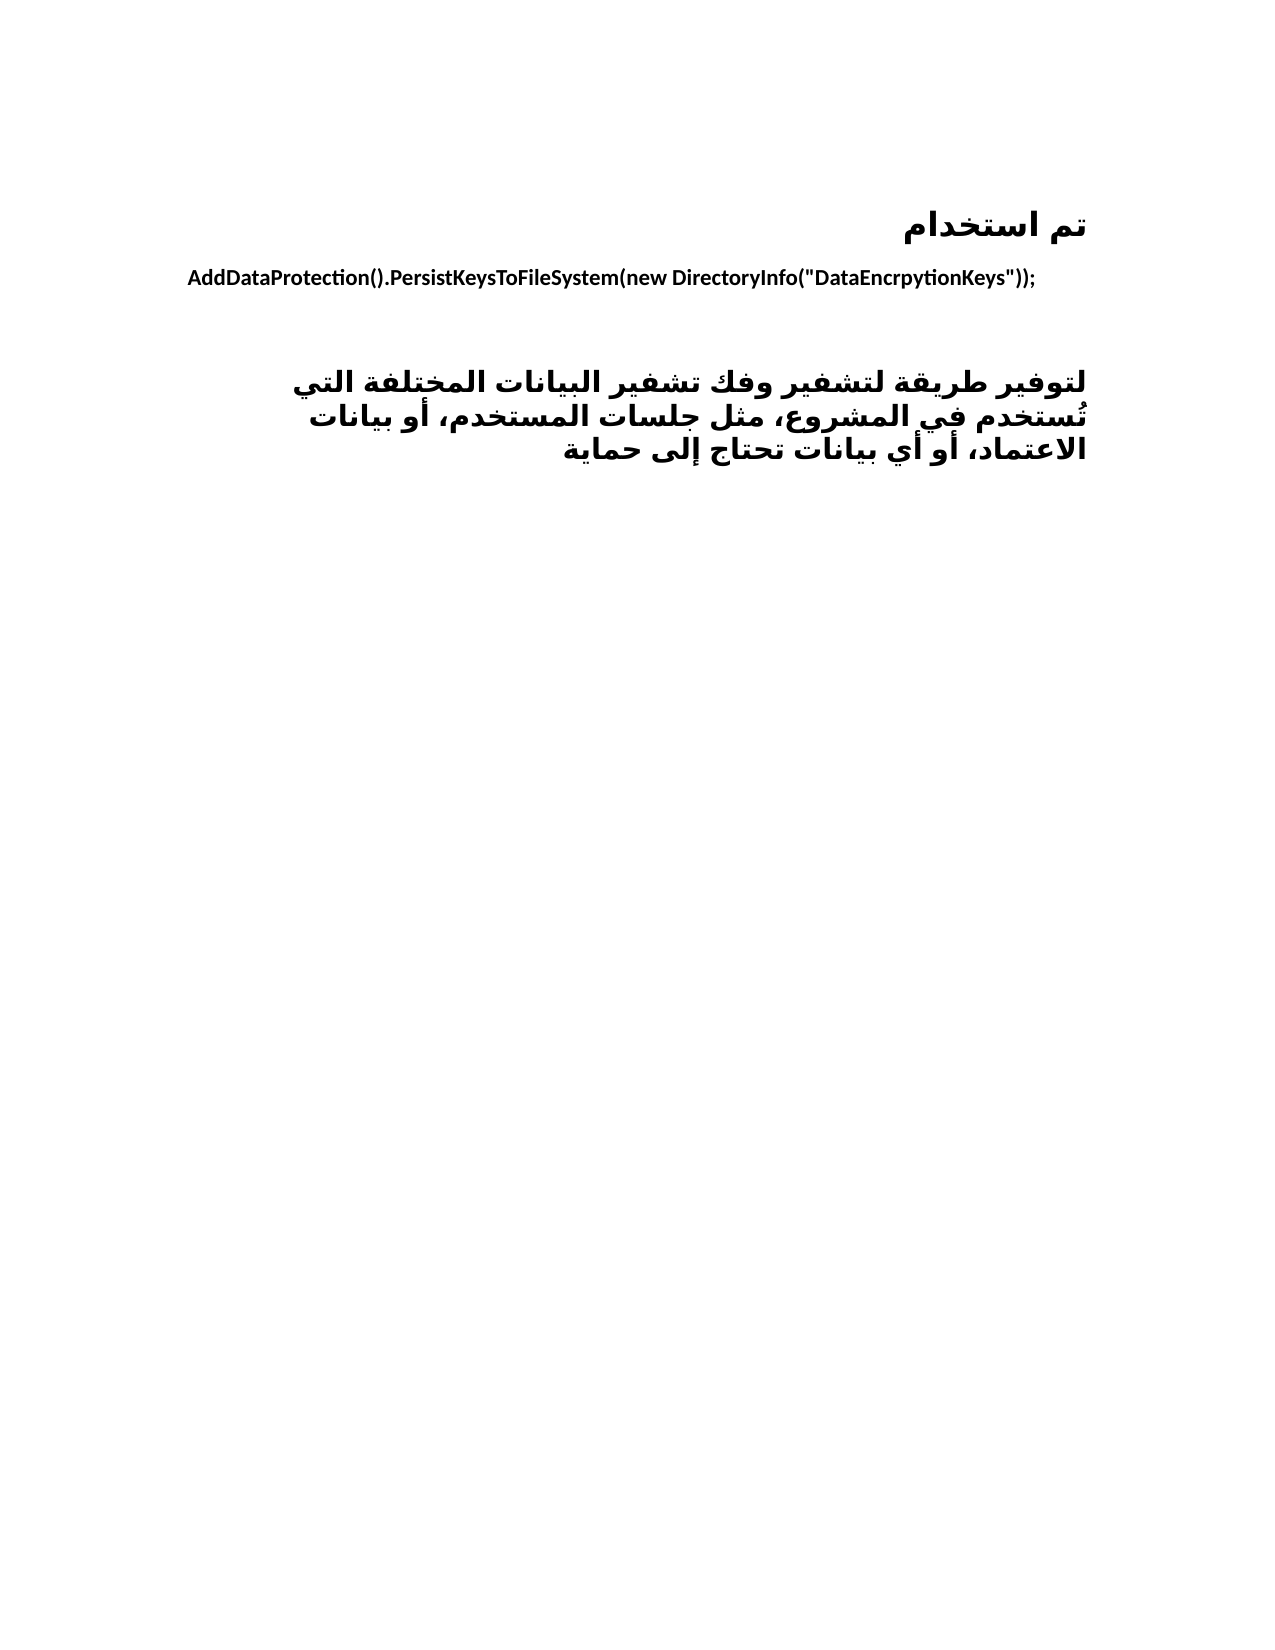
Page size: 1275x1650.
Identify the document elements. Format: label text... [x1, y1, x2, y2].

text لتوفير طريقة لتشفير وفك تشفير البيانات المختلفة التي تُستخدم في المشروع، مثل جلسات المستخدم، أو بيانات الاعتماد، أو أي بيانات تحتاج إلى حماية [187, 365, 1087, 466]
text AddDataProtection().PersistKeysToFileSystem(new DirectoryInfo("DataEncrpytionKeys")); [187, 263, 1087, 291]
text تم استخدام [187, 205, 1087, 243]
